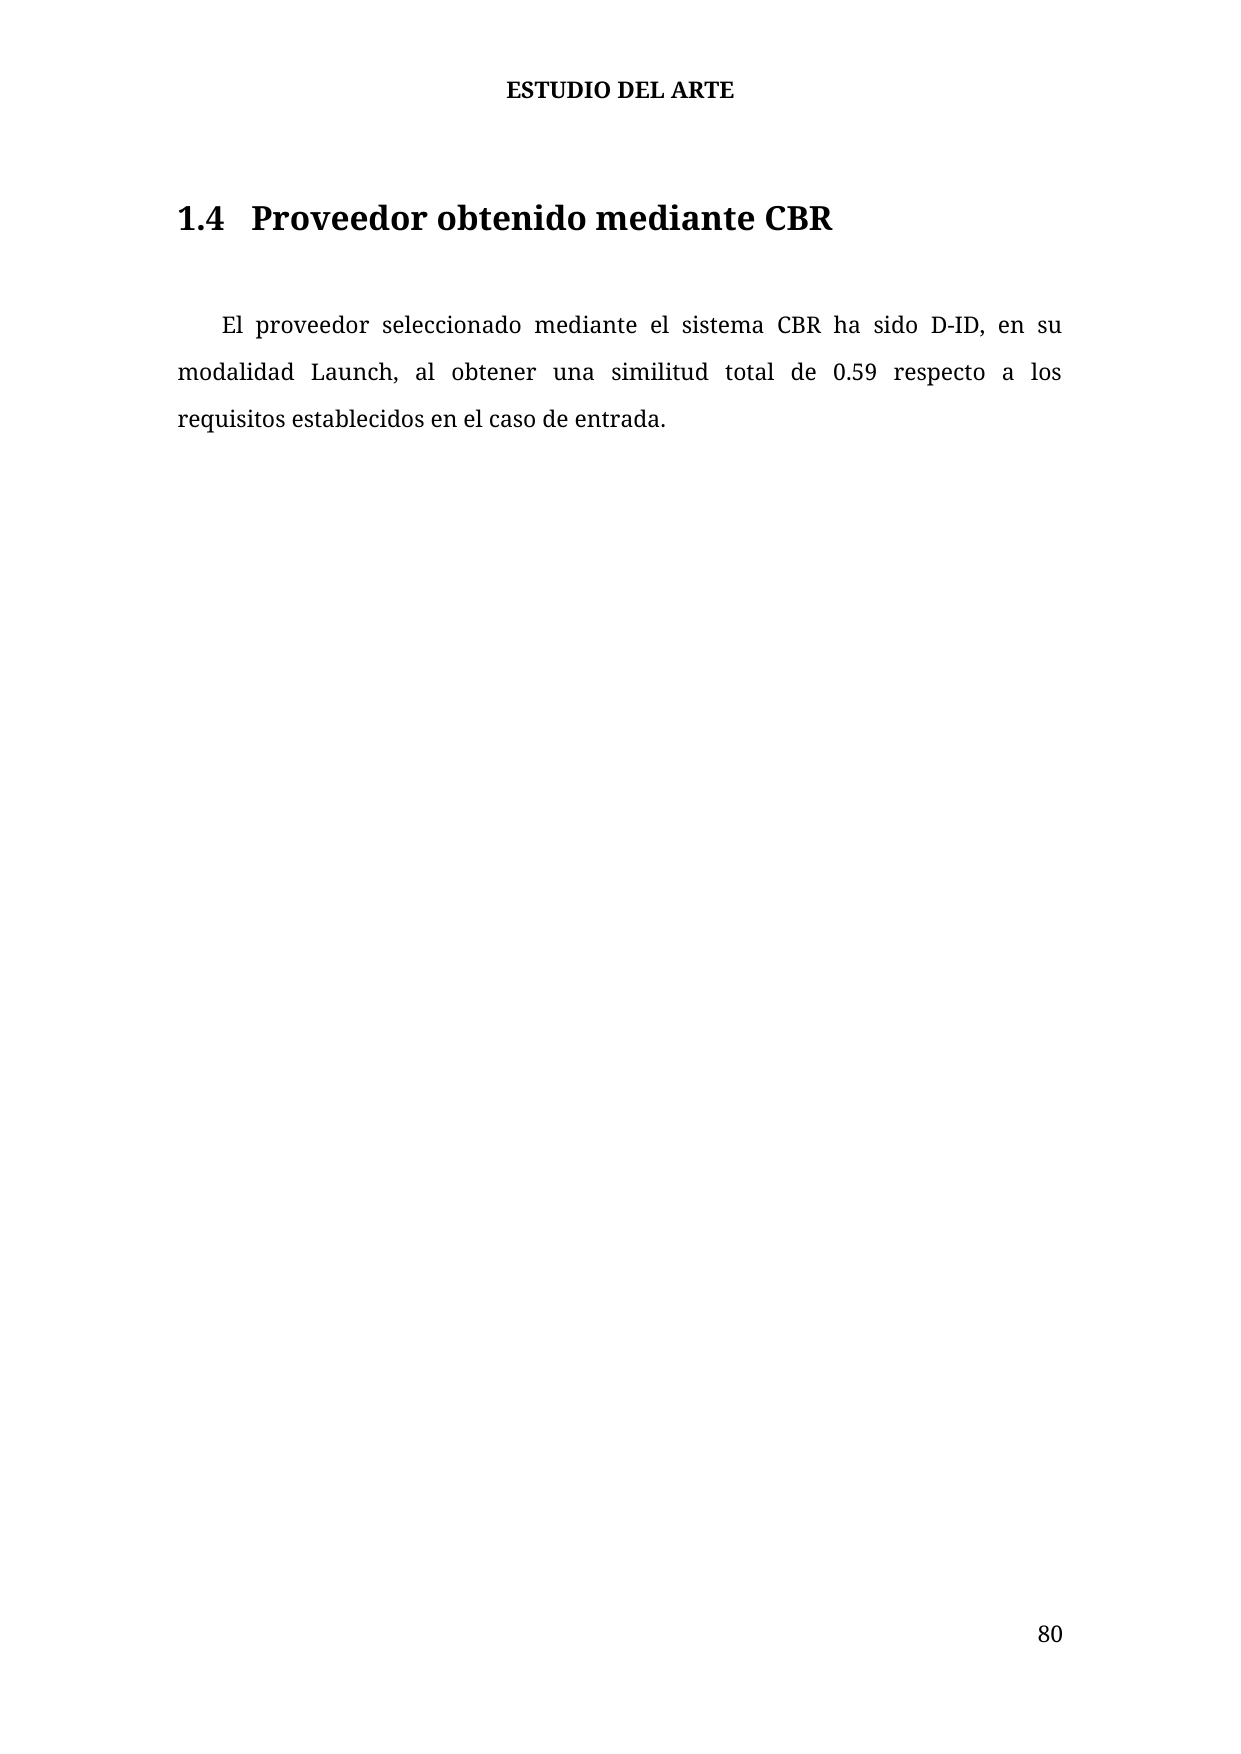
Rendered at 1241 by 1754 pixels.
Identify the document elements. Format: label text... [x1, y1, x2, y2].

list El proveedor seleccionado mediante el sistema CBR ha sido D-ID, en su modalidad Launch, al obtener una similitud total de 0.59 respecto a los requisitos establecidos en el caso de entrada. [177, 309, 1063, 434]
list Proveedor obtenido mediante CBR [177, 194, 1063, 240]
